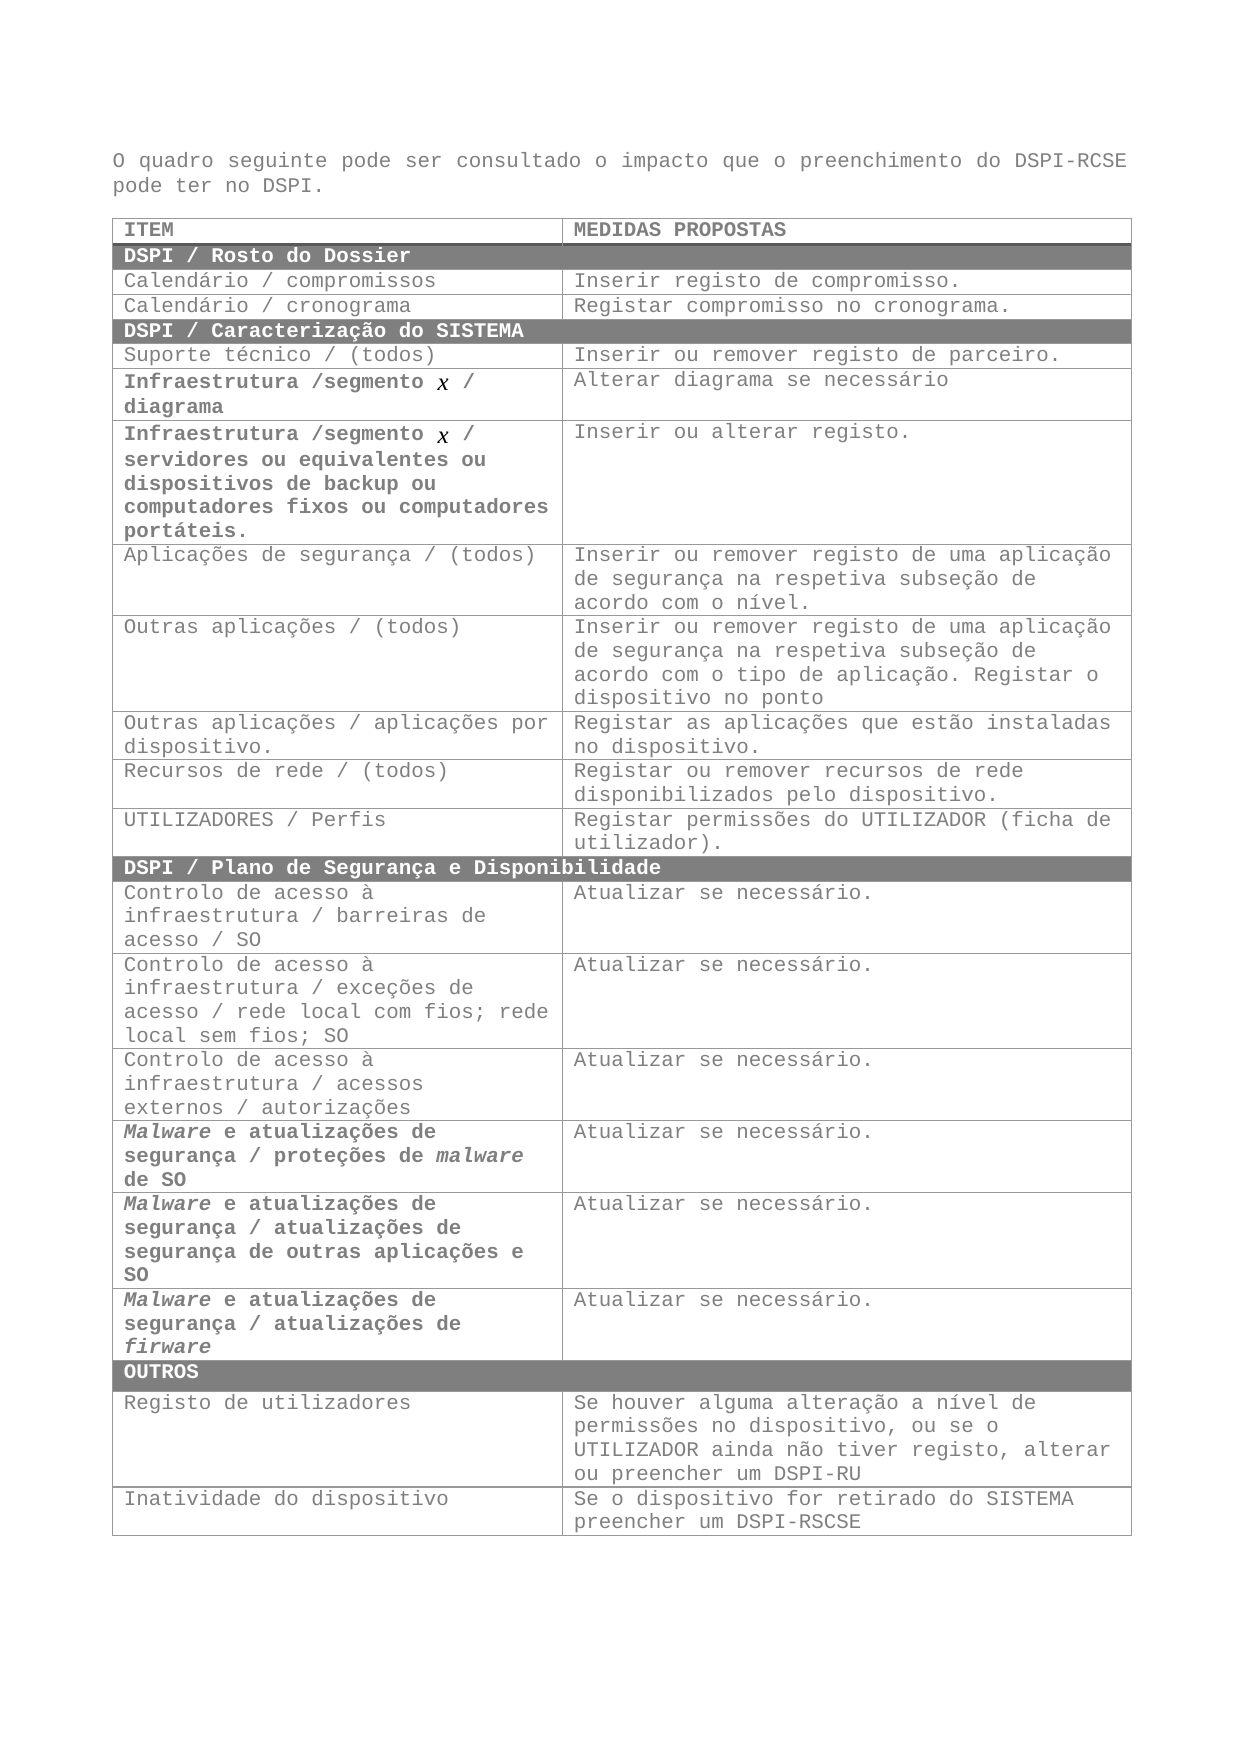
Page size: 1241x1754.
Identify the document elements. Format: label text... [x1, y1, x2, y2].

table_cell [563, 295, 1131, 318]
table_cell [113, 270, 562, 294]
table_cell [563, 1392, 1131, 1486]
text O quadro seguinte pode ser consultado o impacto que o preenchimento do DSPI-RCSE pode ter no DSPI. [112, 150, 1128, 199]
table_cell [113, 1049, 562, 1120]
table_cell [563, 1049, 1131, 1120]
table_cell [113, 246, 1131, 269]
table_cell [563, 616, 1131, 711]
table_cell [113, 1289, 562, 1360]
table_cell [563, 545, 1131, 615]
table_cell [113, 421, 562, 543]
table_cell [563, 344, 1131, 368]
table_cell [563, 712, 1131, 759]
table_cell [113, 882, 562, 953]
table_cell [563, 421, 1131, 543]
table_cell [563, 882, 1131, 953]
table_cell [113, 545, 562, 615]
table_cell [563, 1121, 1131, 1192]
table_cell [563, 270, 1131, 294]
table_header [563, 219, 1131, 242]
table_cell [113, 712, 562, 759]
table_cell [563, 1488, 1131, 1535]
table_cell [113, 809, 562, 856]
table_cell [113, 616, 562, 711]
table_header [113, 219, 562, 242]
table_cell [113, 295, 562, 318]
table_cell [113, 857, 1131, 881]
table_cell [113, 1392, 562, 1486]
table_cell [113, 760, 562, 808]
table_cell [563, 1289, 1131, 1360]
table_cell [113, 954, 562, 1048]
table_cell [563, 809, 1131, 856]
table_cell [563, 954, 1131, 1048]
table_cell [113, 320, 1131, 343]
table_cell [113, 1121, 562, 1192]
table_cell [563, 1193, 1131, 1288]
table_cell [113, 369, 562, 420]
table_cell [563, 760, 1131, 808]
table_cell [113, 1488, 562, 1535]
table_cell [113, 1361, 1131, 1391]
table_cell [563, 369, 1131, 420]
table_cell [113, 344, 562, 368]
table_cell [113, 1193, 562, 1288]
